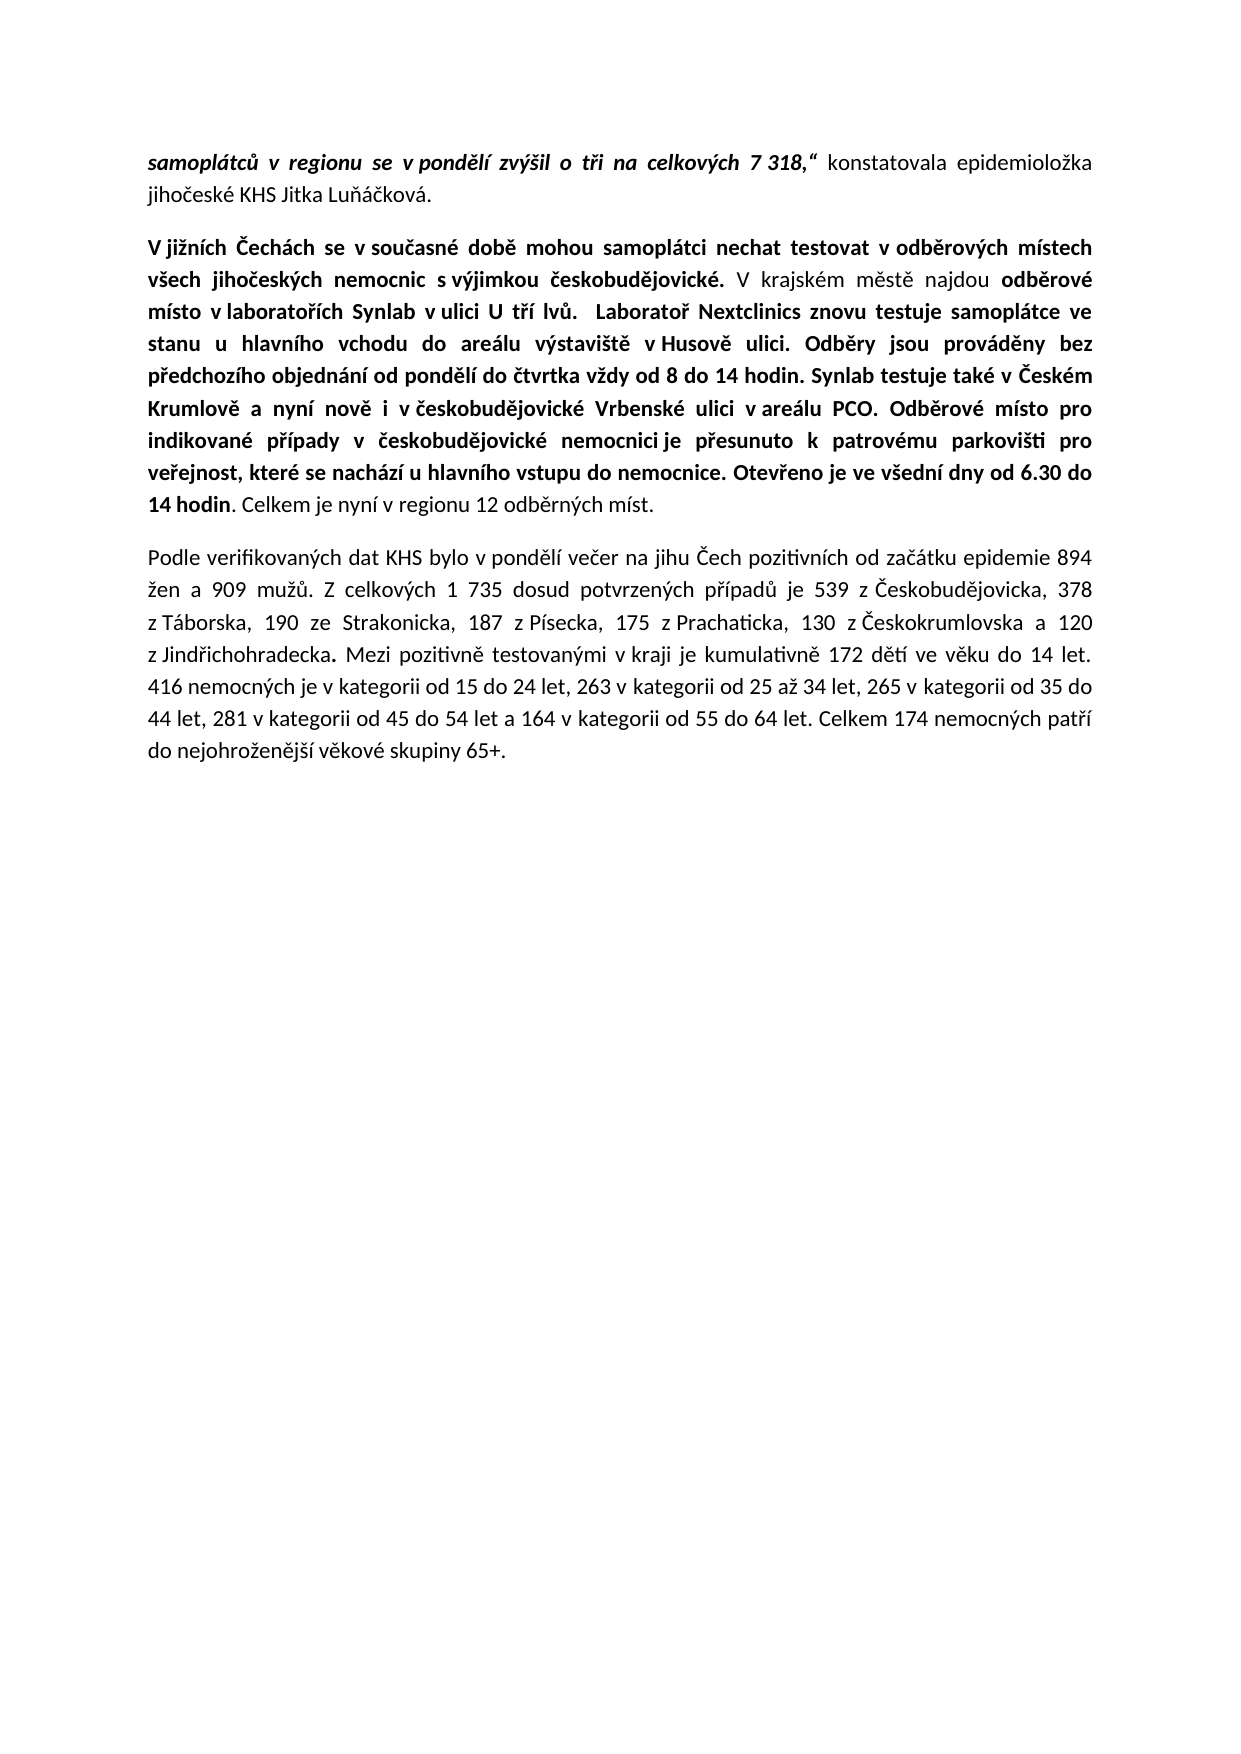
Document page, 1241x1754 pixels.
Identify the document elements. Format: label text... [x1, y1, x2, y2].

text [148, 148, 1093, 208]
text V jižních Čechách se v současné době mohou samoplátci nechat testovat v odběrových místech všech jihočeských nemocnic s výjimkou českobudějovické. V krajském městě najdou odběrové místo v laboratořích Synlab v ulici U tří lvů. Laboratoř Nextclinics znovu testuje samoplátce ve stanu u hlavního vchodu do areálu výstaviště v Husově ulici. Odběry jsou prováděny bez předchozího objednání od pondělí do čtvrtka vždy od 8 do 14 hodin. Synlab testuje také v Českém Krumlově a nyní nově i v českobudějovické Vrbenské ulici v areálu PCO. Odběrové místo pro indikované případy v českobudějovické nemocnici je přesunuto k patrovému parkovišti pro veřejnost, které se nachází u hlavního vstupu do nemocnice. Otevřeno je ve všední dny od 6.30 do 14 hodin. Celkem je nyní v regionu 12 odběrných míst. [148, 233, 1093, 329]
text V jižních Čechách se v současné době mohou samoplátci nechat testovat v odběrových místech všech jihočeských nemocnic s výjimkou českobudějovické. V krajském městě najdou odběrové místo v laboratořích Synlab v ulici U tří lvů. Laboratoř Nextclinics znovu testuje samoplátce ve stanu u hlavního vchodu do areálu výstaviště v Husově ulici. Odběry jsou prováděny bez předchozího objednání od pondělí do čtvrtka vždy od 8 do 14 hodin. Synlab testuje také v Českém Krumlově a nyní nově i v českobudějovické Vrbenské ulici v areálu PCO. Odběrové místo pro indikované případy v českobudějovické nemocnici je přesunuto k patrovému parkovišti pro veřejnost, které se nachází u hlavního vstupu do nemocnice. Otevřeno je ve všední dny od 6.30 do 14 hodin. Celkem je nyní v regionu 12 odběrných míst. [148, 357, 1093, 518]
text Podle verifikovaných dat KHS bylo v pondělí večer na jihu Čech pozitivních od začátku epidemie 894 žen a 909 mužů. Z celkových 1 735 dosud potvrzených případů je 539 z Českobudějovicka, 378 z Táborska, 190 ze Strakonicka, 187 z Písecka, 175 z Prachaticka, 130 z Českokrumlovska a 120 z Jindřichohradecka. Mezi pozitivně testovanými v kraji je kumulativně 172 dětí ve věku do 14 let. 416 nemocných je v kategorii od 15 do 24 let, 263 v kategorii od 25 až 34 let, 265 v kategorii od 35 do 44 let, 281 v kategorii od 45 do 54 let a 164 v kategorii od 55 do 64 let. Celkem 174 nemocných patří do nejohroženější věkové skupiny 65+. [148, 543, 1093, 764]
